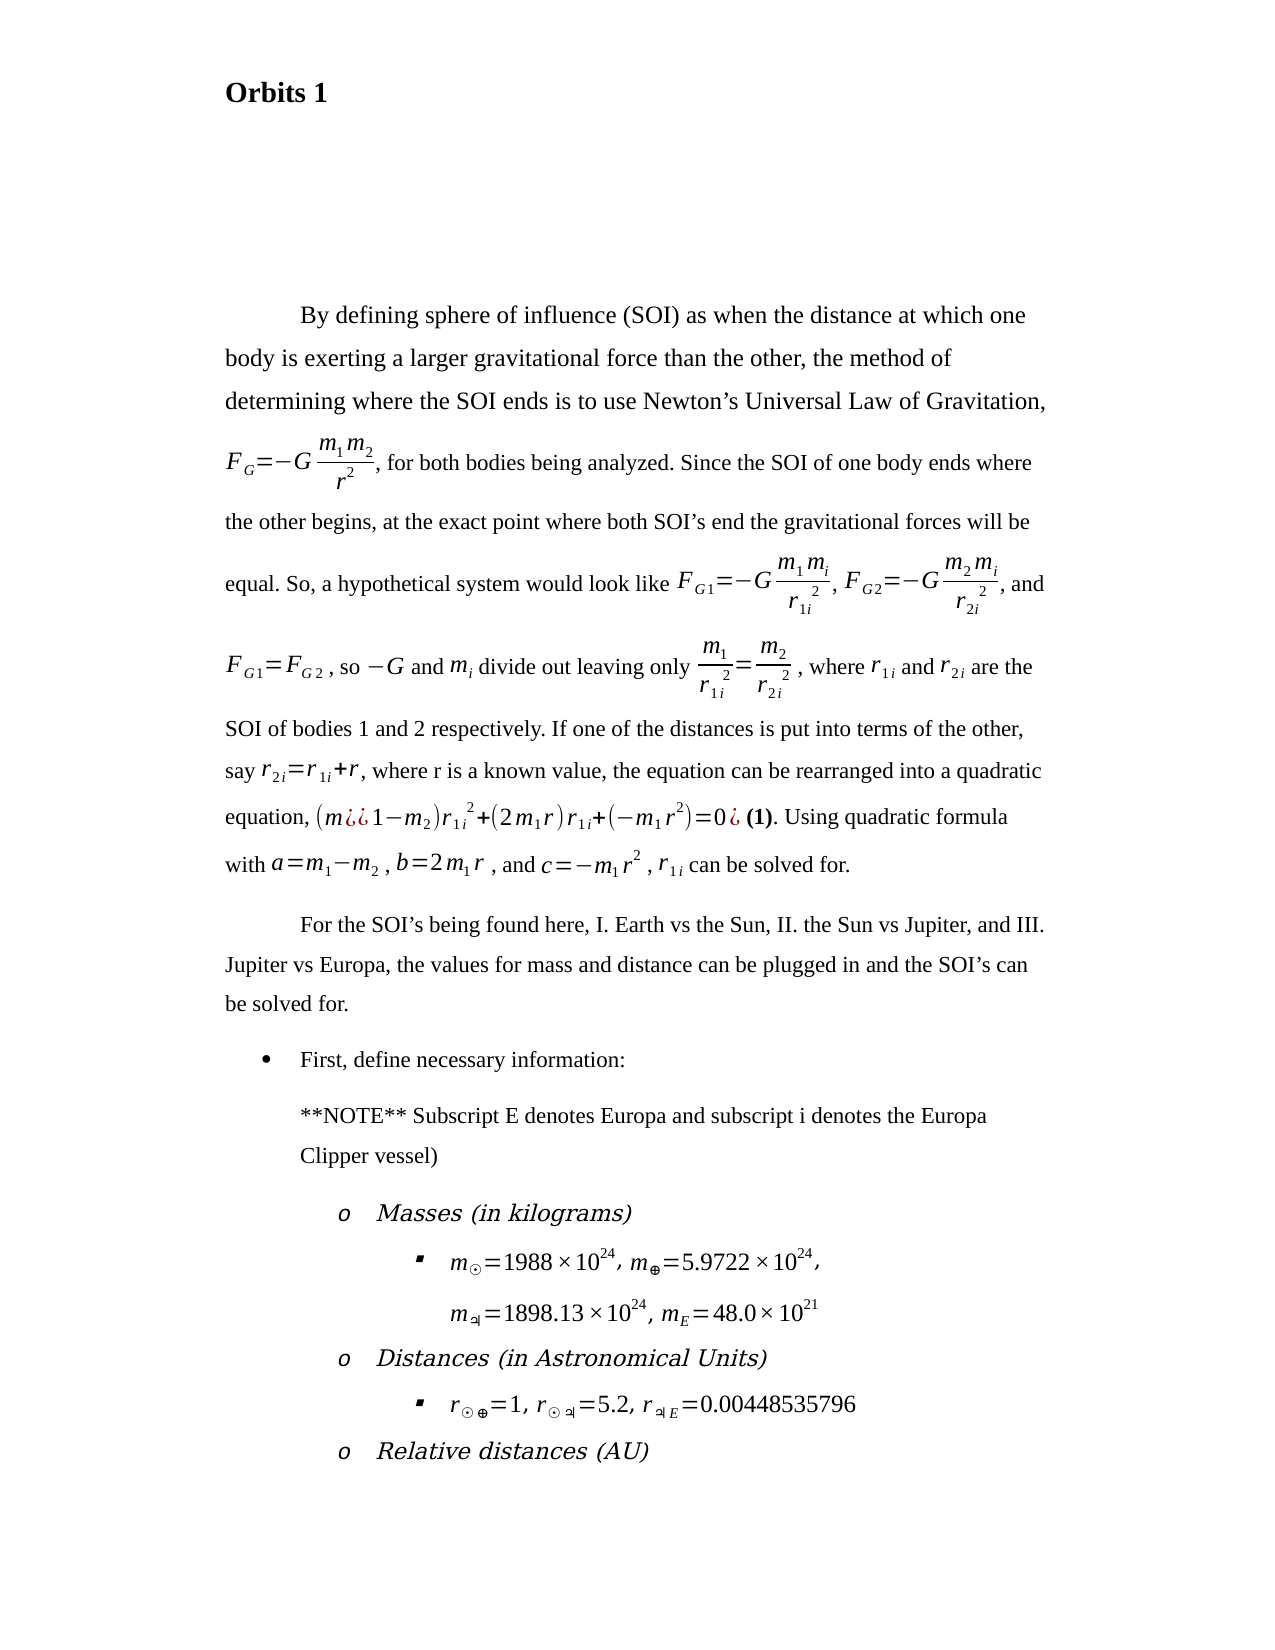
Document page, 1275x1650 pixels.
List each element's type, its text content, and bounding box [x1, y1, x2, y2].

list Distances (in Astronomical Units) [337, 1344, 1050, 1374]
list , , [412, 1388, 1050, 1423]
list First, define necessary information: [262, 1046, 1050, 1073]
list Masses (in kilograms) [337, 1198, 1050, 1228]
text By defining sphere of influence (SOI) as when the distance at which one body is exerting a larger gravitational force than the other, the method of determining where the SOI ends is to use Newton’s Universal Law of Gravitation, , for both bodies being analyzed. Since the SOI of one body ends where the other begins, at the exact point where both SOI’s end the gravitational forces will be equal. So, a hypothetical system would look like , , and , so and divide out leaving only , where and are the SOI of bodies 1 and 2 respectively. If one of the distances is put into terms of the other, say , where r is a known value, the equation can be rearranged into a quadratic equation, (1). Using quadratic formula with , , and , can be solved for. [225, 300, 1050, 882]
list , , , [412, 1243, 1050, 1330]
text For the SOI’s being found here, I. Earth vs the Sun, II. the Sun vs Jupiter, and III. Jupiter vs Europa, the values for mass and distance can be plugged in and the SOI’s can be solved for. [225, 911, 1050, 1017]
text **NOTE** Subscript E denotes Europa and subscript i denotes the Europa Clipper vessel) [300, 1103, 1050, 1168]
list Relative distances (AU) [337, 1437, 1050, 1467]
